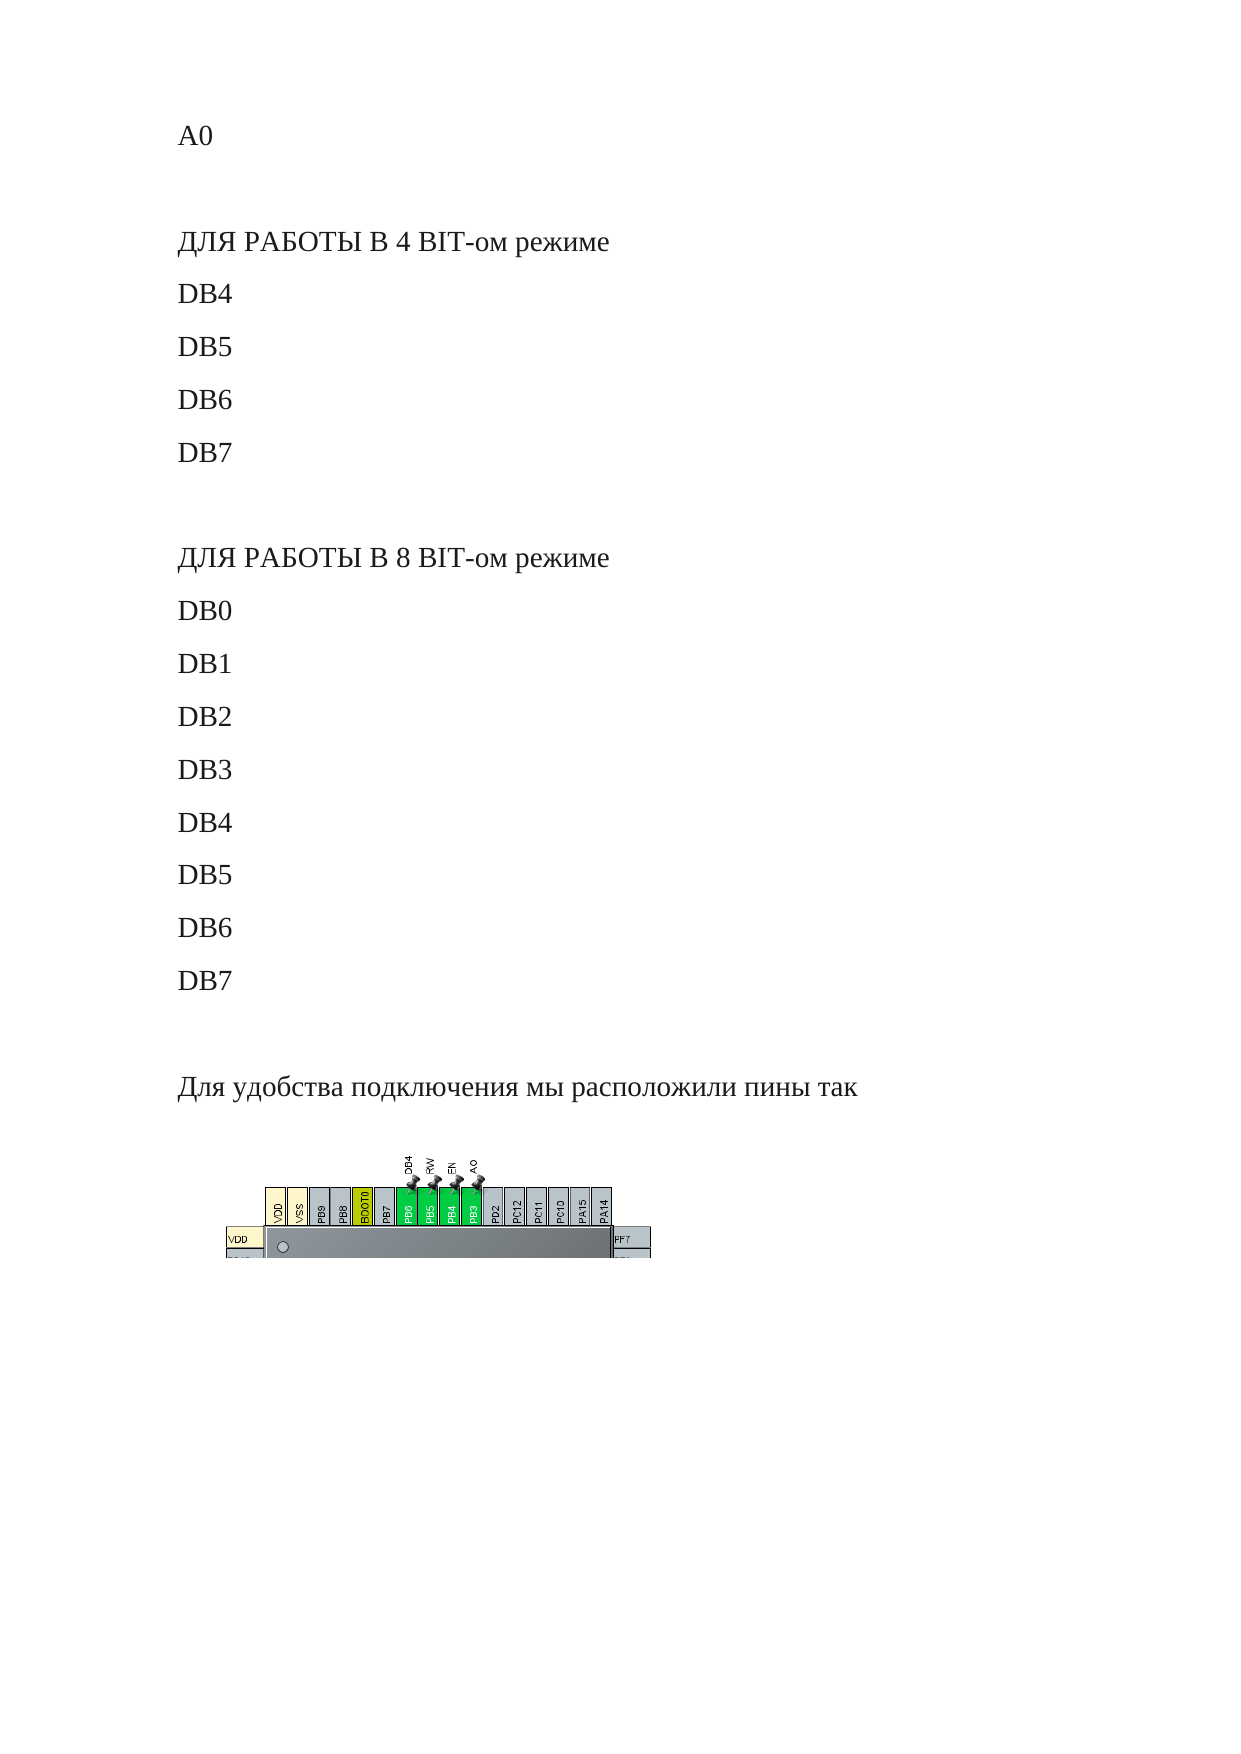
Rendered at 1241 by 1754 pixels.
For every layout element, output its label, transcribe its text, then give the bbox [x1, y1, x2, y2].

text DB7 [177, 963, 1152, 997]
text DB5 [177, 329, 1152, 363]
text Для удобства подключения мы расположили пины так [177, 1069, 1152, 1102]
text DB6 [177, 382, 1152, 416]
text DB4 [177, 277, 1152, 310]
text DB0 [177, 593, 1152, 627]
text DB6 [177, 910, 1152, 944]
text ДЛЯ РАБОТЫ В 8 BIT-ом режиме [177, 541, 1152, 574]
text A0 [177, 118, 1152, 152]
text ДЛЯ РАБОТЫ В 4 BIT-ом режиме [177, 224, 1152, 257]
text DB7 [177, 435, 1152, 468]
picture [177, 1121, 666, 1258]
text DB2 [177, 699, 1152, 733]
text DB5 [177, 857, 1152, 891]
text DB1 [177, 646, 1152, 680]
text DB4 [177, 805, 1152, 838]
text DB3 [177, 752, 1152, 785]
